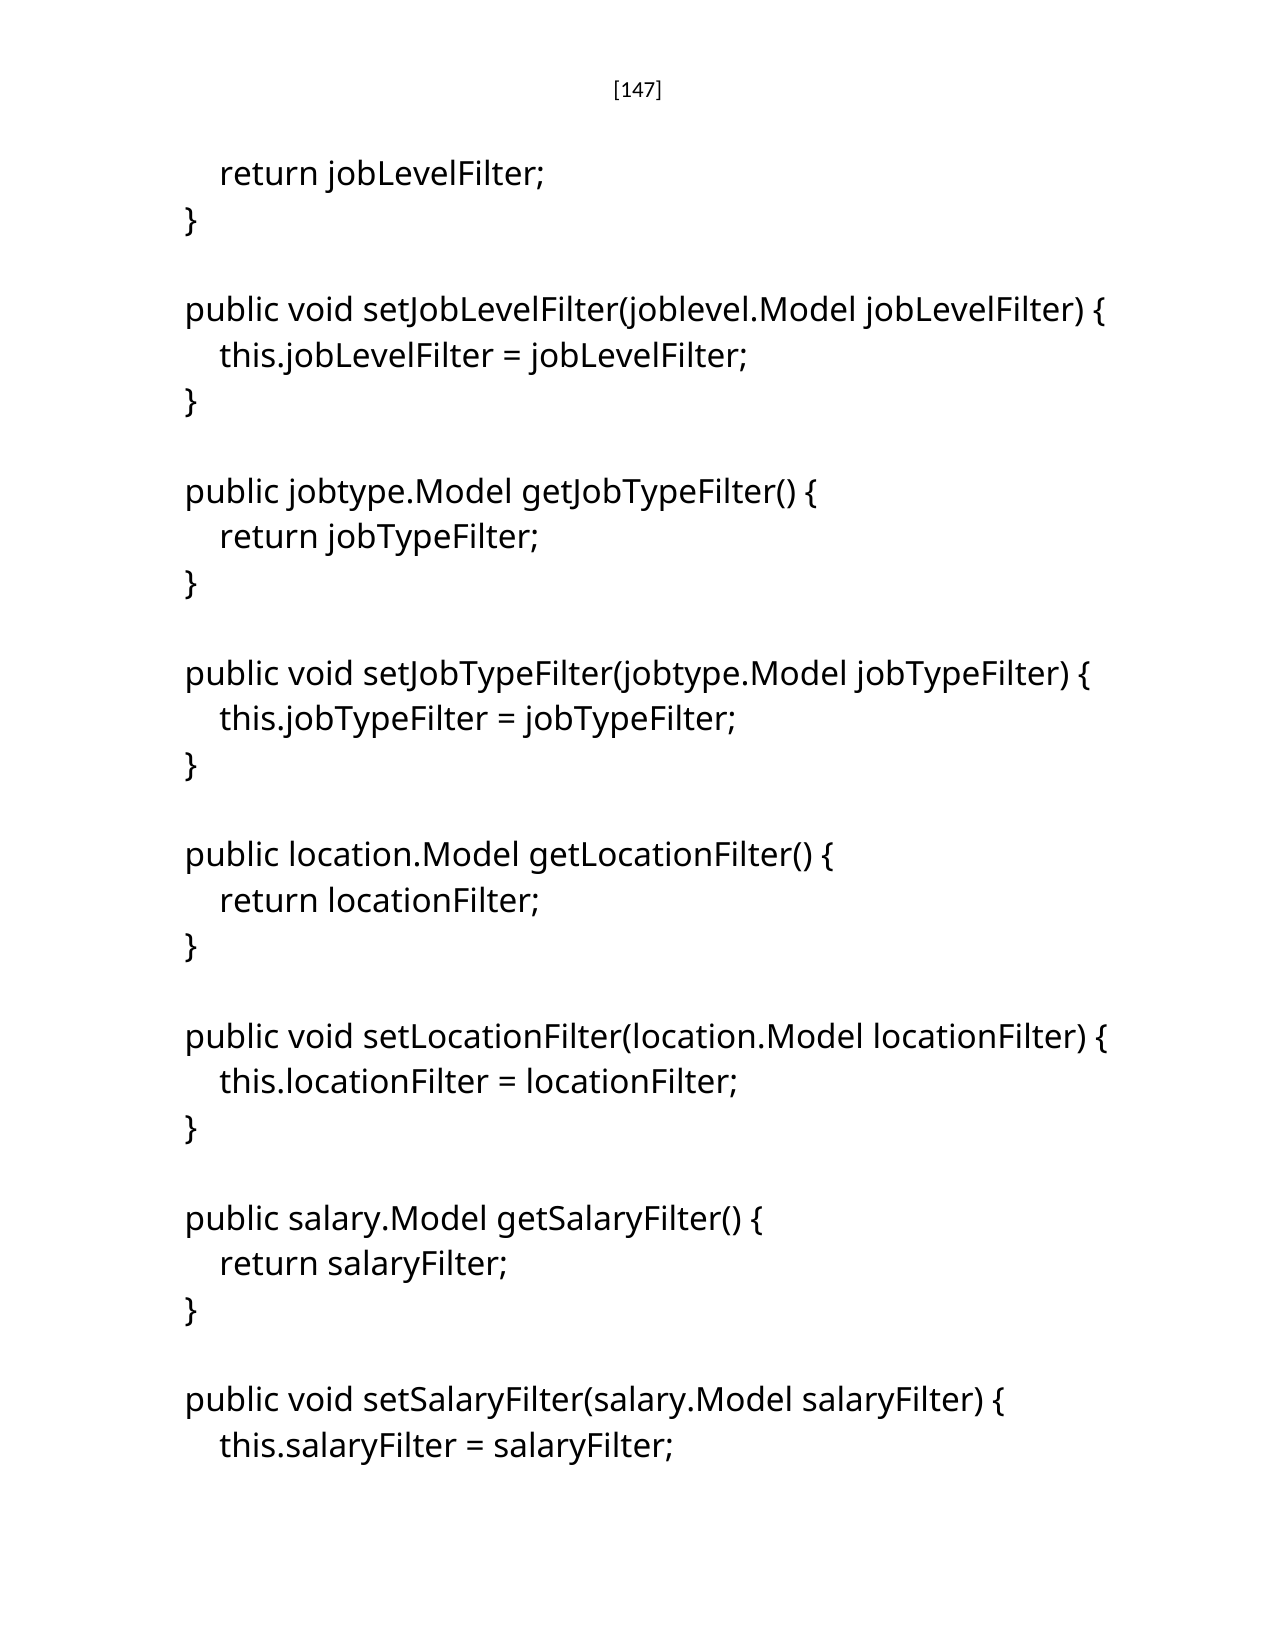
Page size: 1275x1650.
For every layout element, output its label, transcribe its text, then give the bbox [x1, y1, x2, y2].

text public void setLocationFilter(location.Model locationFilter) { [150, 1013, 1125, 1058]
text public location.Model getLocationFilter() { [150, 831, 1125, 877]
text return jobLevelFilter; [150, 150, 1125, 195]
text } [150, 377, 1125, 422]
text public jobtype.Model getJobTypeFilter() { [150, 468, 1125, 513]
text } [150, 559, 1125, 604]
text public void setJobLevelFilter(joblevel.Model jobLevelFilter) { [150, 286, 1125, 332]
text return locationFilter; [150, 877, 1125, 922]
text this.jobTypeFilter = jobTypeFilter; [150, 695, 1125, 740]
text this.locationFilter = locationFilter; [150, 1058, 1125, 1104]
text public void setJobTypeFilter(jobtype.Model jobTypeFilter) { [150, 649, 1125, 695]
text } [150, 1104, 1125, 1149]
text return jobTypeFilter; [150, 513, 1125, 559]
text } [150, 740, 1125, 786]
text } [150, 1285, 1125, 1331]
text } [150, 922, 1125, 967]
text } [150, 195, 1125, 241]
text return salaryFilter; [150, 1240, 1125, 1285]
text public salary.Model getSalaryFilter() { [150, 1194, 1125, 1240]
text public void setSalaryFilter(salary.Model salaryFilter) { [150, 1376, 1125, 1422]
text this.salaryFilter = salaryFilter; [150, 1422, 1125, 1467]
text this.jobLevelFilter = jobLevelFilter; [150, 332, 1125, 377]
